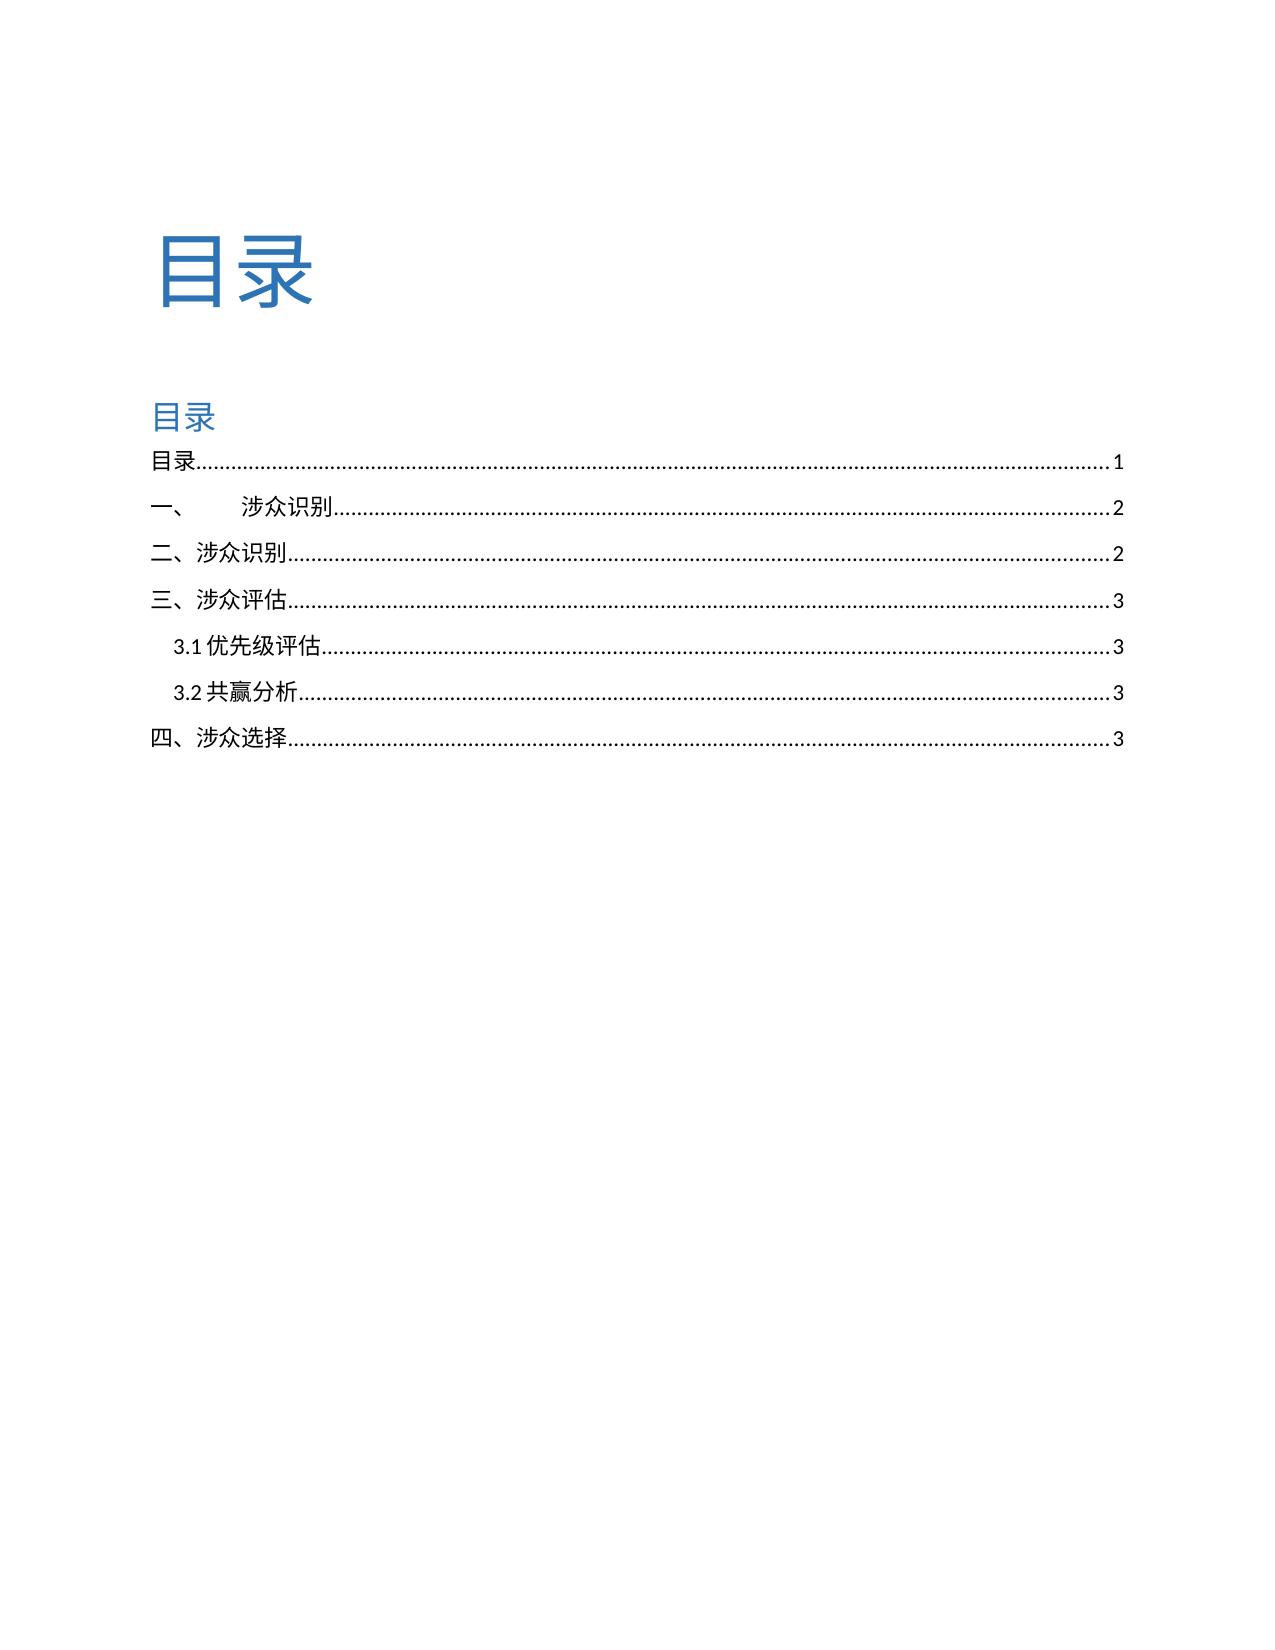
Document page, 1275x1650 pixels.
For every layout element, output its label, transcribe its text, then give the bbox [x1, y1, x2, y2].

subtitle 目录 [150, 205, 1125, 326]
